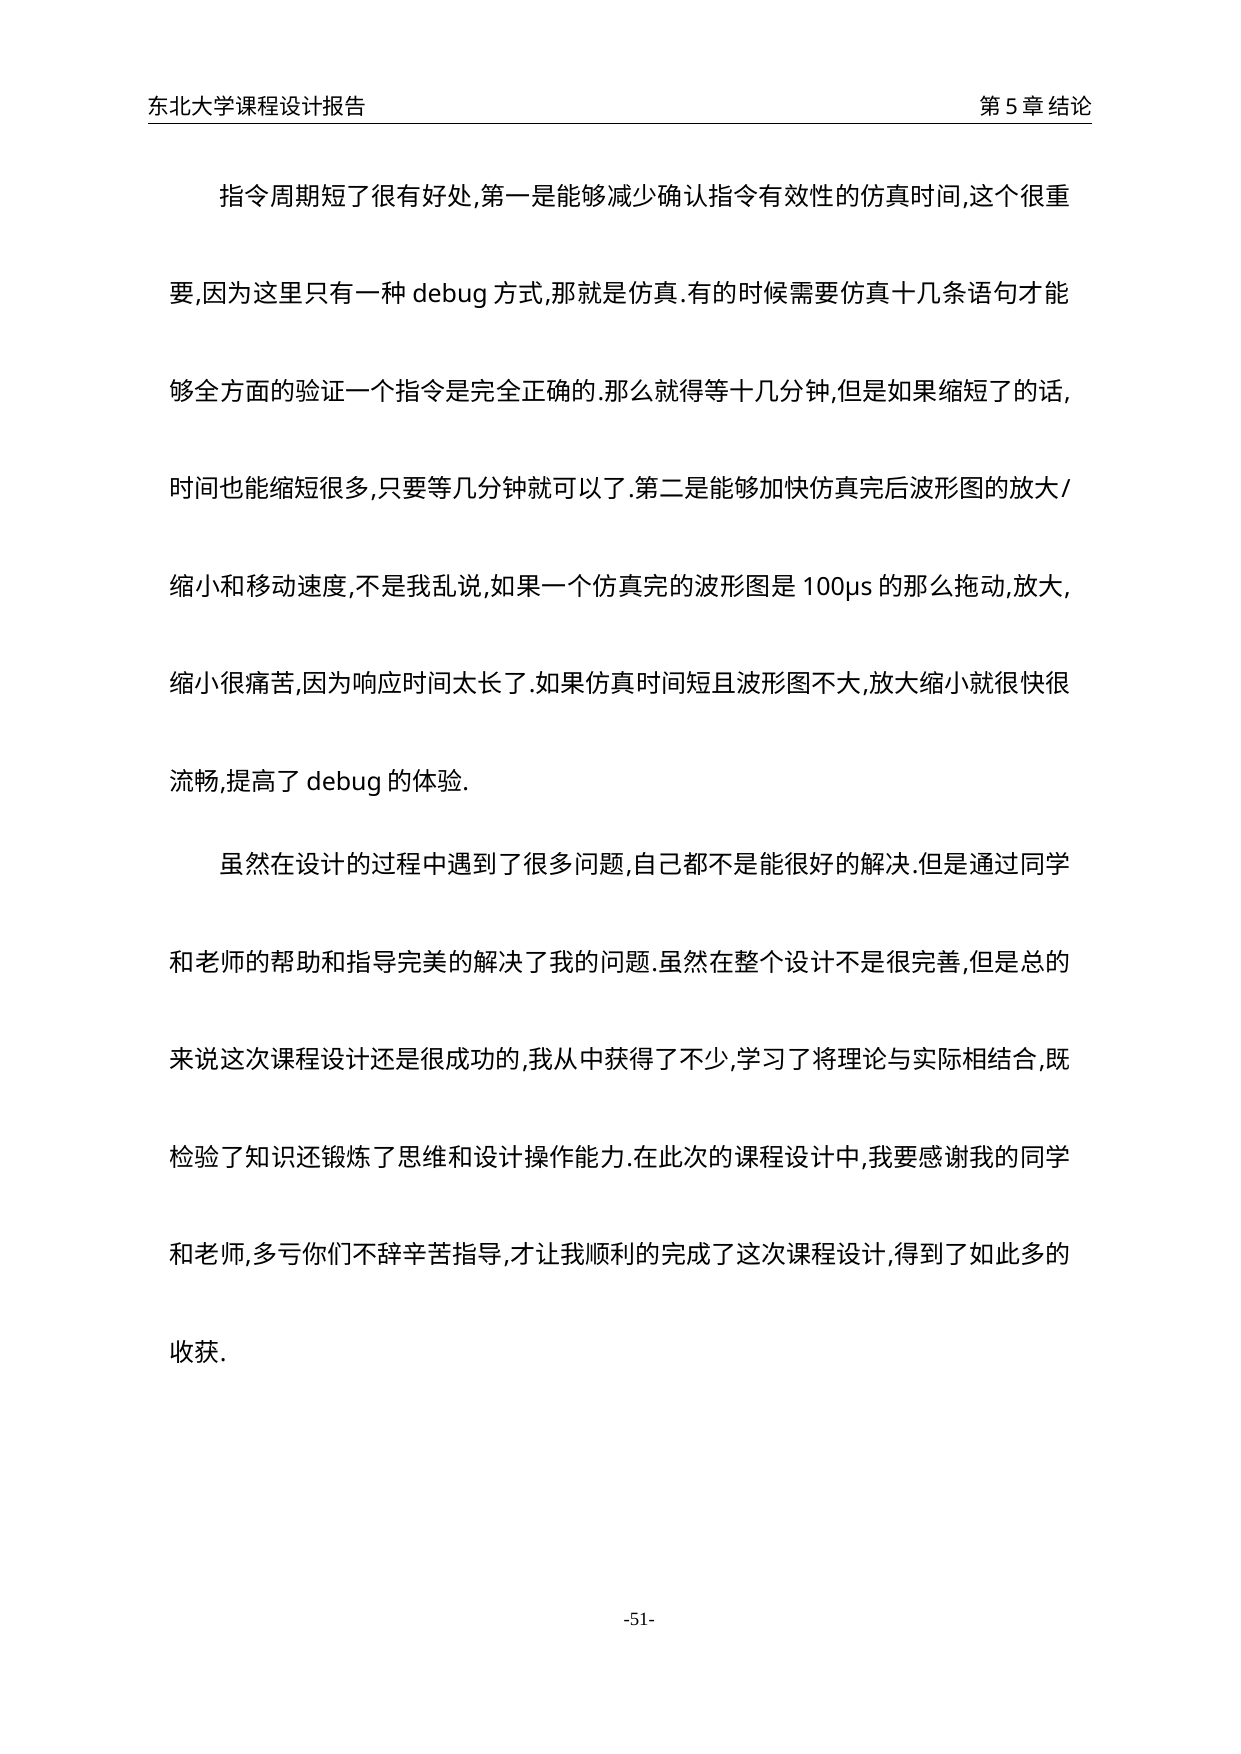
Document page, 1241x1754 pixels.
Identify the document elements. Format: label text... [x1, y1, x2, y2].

text 指令周期短了很有好处,第一是能够减少确认指令有效性的仿真时间,这个很重要,因为这里只有一种debug方式,那就是仿真.有的时候需要仿真十几条语句才能够全方面的验证一个指令是完全正确的.那么就得等十几分钟,但是如果缩短了的话,时间也能缩短很多,只要等几分钟就可以了.第二是能够加快仿真完后波形图的放大/缩小和移动速度,不是我乱说,如果一个仿真完的波形图是100μs的那么拖动,放大,缩小很痛苦,因为响应时间太长了.如果仿真时间短且波形图不大,放大缩小就很快很流畅,提高了debug的体验. [169, 162, 1071, 812]
text 虽然在设计的过程中遇到了很多问题,自己都不是能很好的解决.但是通过同学和老师的帮助和指导完美的解决了我的问题.虽然在整个设计不是很完善,但是总的来说这次课程设计还是很成功的,我从中获得了不少,学习了将理论与实际相结合,既检验了知识还锻炼了思维和设计操作能力.在此次的课程设计中,我要感谢我的同学和老师,多亏你们不辞辛苦指导,才让我顺利的完成了这次课程设计,得到了如此多的收获. [169, 830, 1071, 1383]
